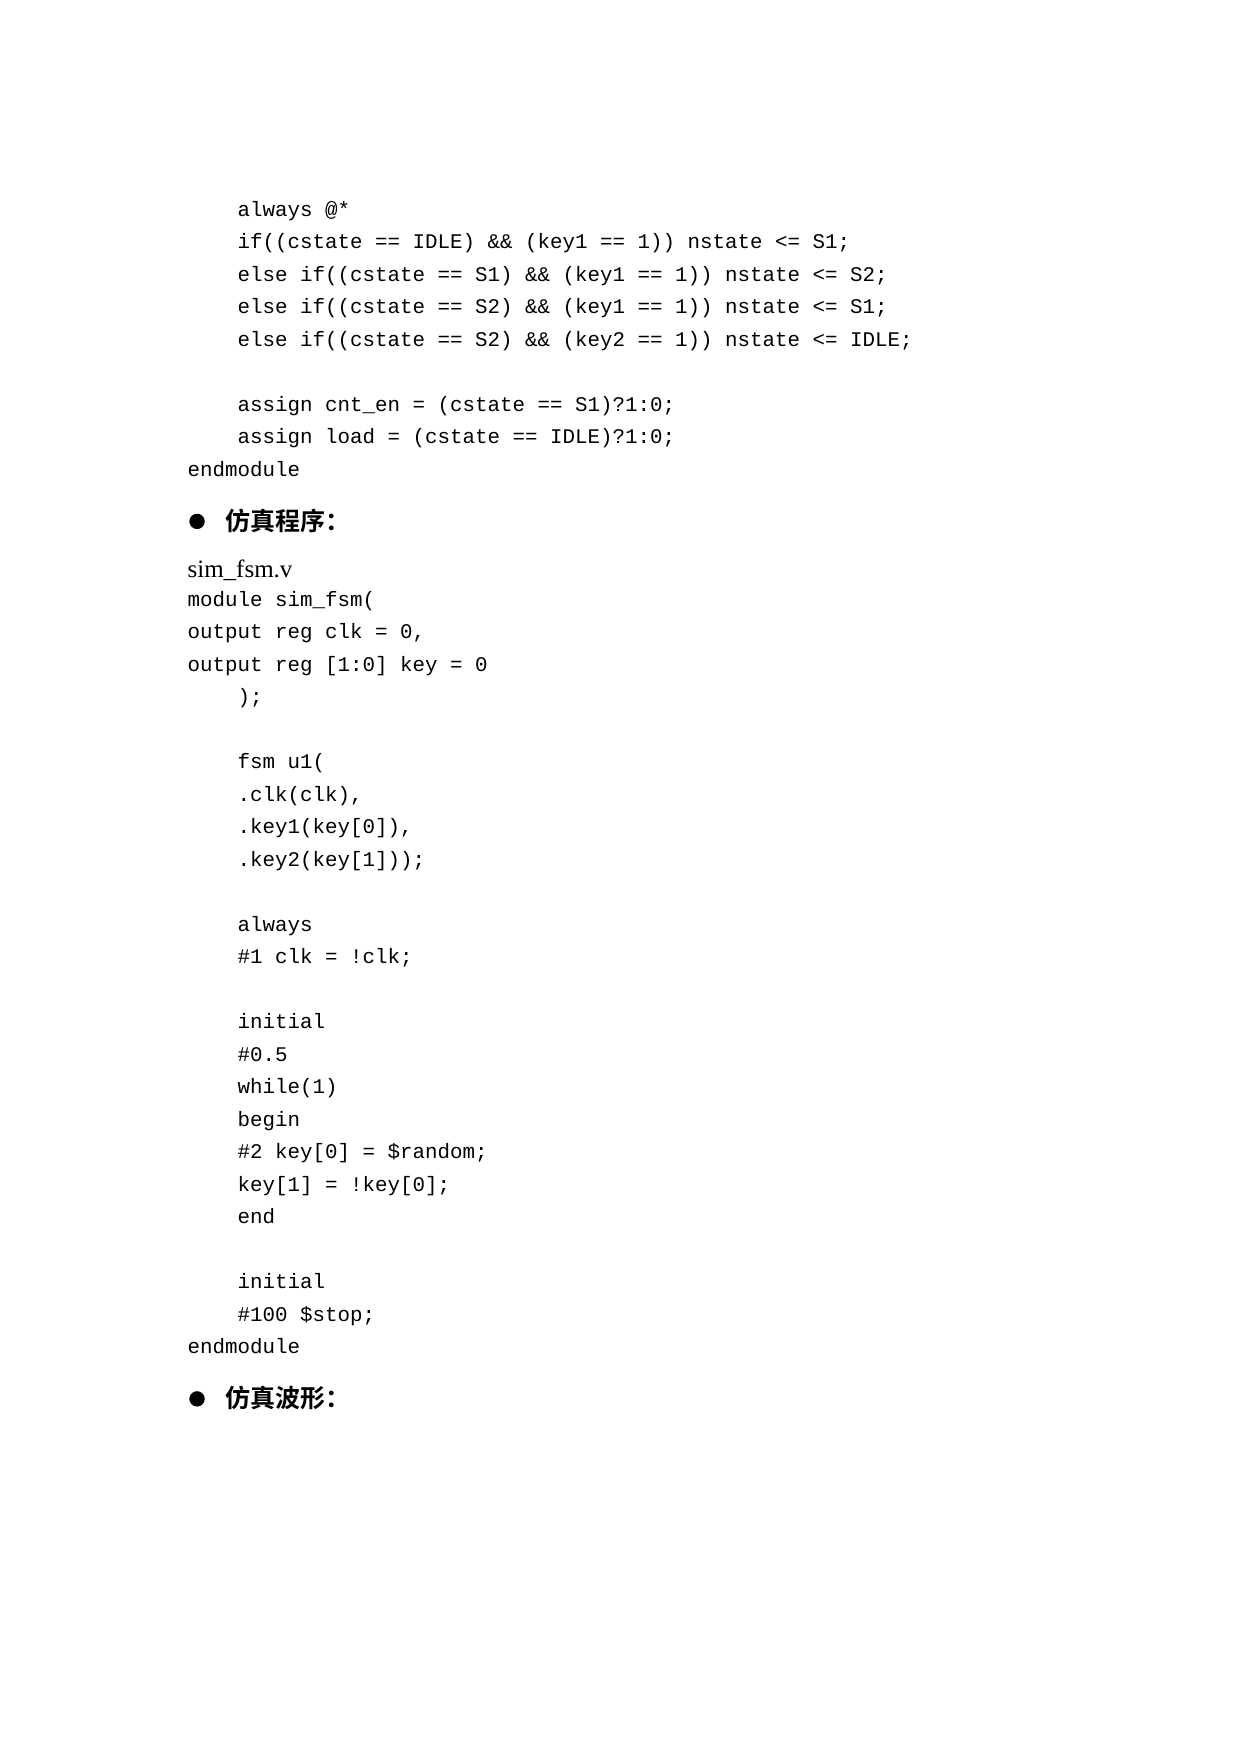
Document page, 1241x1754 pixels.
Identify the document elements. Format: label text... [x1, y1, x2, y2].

text endmodule [187, 454, 1053, 487]
text initial [187, 1007, 1053, 1039]
text output reg [1:0] key = 0 [187, 649, 1053, 682]
text end [187, 1202, 1053, 1234]
list 仿真波形： [187, 1364, 1053, 1429]
text initial [187, 1267, 1053, 1299]
text key[1] = !key[0]; [187, 1169, 1053, 1202]
text else if((cstate == S2) && (key1 == 1)) nstate <= S1; [187, 292, 1053, 324]
text #0.5 [187, 1039, 1053, 1072]
list 仿真程序： [187, 487, 1053, 552]
text sim_fsm.v [187, 552, 1053, 584]
text fsm u1( [187, 747, 1053, 779]
text #1 clk = !clk; [187, 942, 1053, 974]
text #2 key[0] = $random; [187, 1137, 1053, 1169]
text assign load = (cstate == IDLE)?1:0; [187, 422, 1053, 454]
text if((cstate == IDLE) && (key1 == 1)) nstate <= S1; [187, 227, 1053, 259]
text always [187, 909, 1053, 942]
text output reg clk = 0, [187, 617, 1053, 649]
text module sim_fsm( [187, 584, 1053, 617]
text #100 $stop; [187, 1299, 1053, 1332]
text .key1(key[0]), [187, 812, 1053, 844]
text .key2(key[1])); [187, 844, 1053, 877]
text else if((cstate == S2) && (key2 == 1)) nstate <= IDLE; [187, 324, 1053, 357]
text .clk(clk), [187, 779, 1053, 812]
text while(1) [187, 1072, 1053, 1104]
text assign cnt_en = (cstate == S1)?1:0; [187, 389, 1053, 422]
text endmodule [187, 1332, 1053, 1364]
text ); [187, 682, 1053, 714]
text else if((cstate == S1) && (key1 == 1)) nstate <= S2; [187, 259, 1053, 292]
text begin [187, 1104, 1053, 1137]
text always @* [187, 194, 1053, 227]
